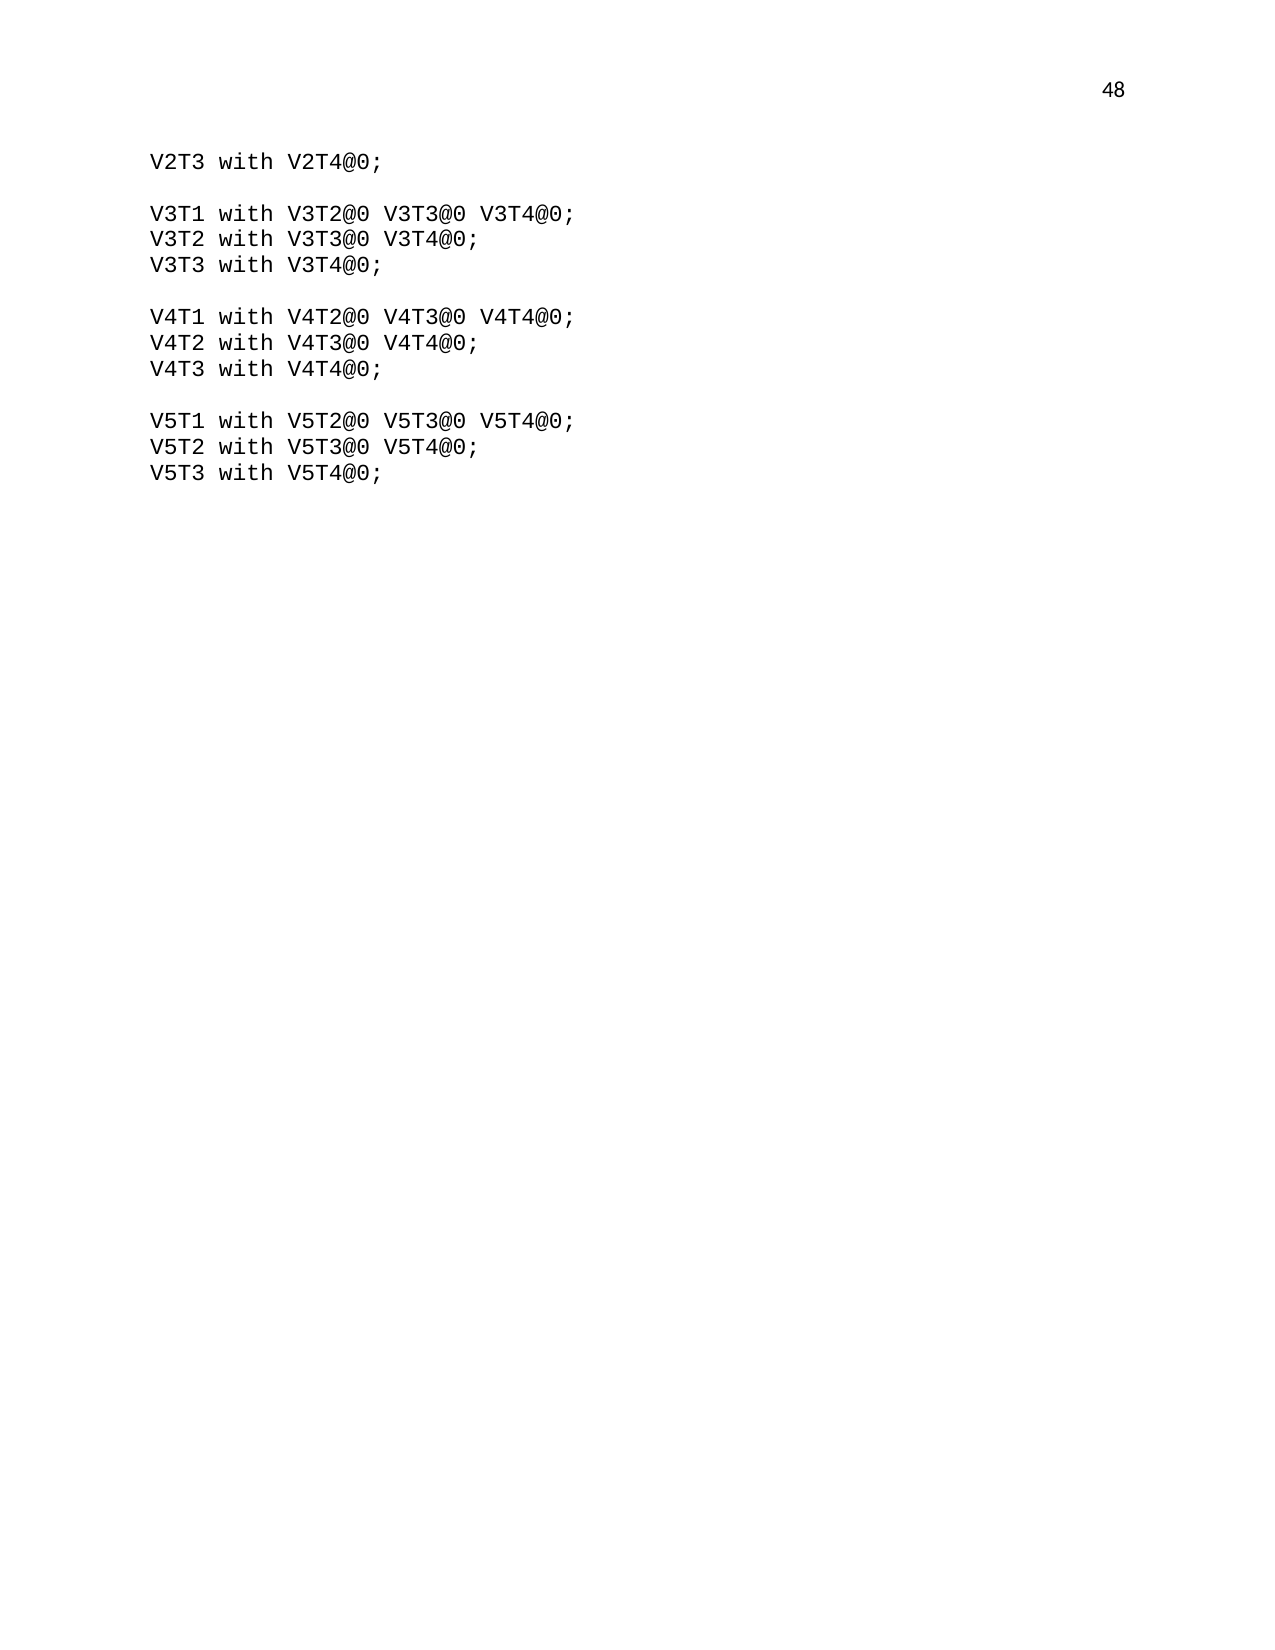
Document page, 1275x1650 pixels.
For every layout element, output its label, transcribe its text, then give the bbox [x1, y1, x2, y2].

text V5T2 with V5T3@0 V5T4@0; [150, 435, 1125, 461]
text V4T3 with V4T4@0; [150, 357, 1125, 383]
text V5T1 with V5T2@0 V5T3@0 V5T4@0; [150, 409, 1125, 435]
text V3T1 with V3T2@0 V3T3@0 V3T4@0; [150, 202, 1125, 228]
text V4T1 with V4T2@0 V4T3@0 V4T4@0; [150, 306, 1125, 332]
text V3T3 with V3T4@0; [150, 254, 1125, 280]
text V3T2 with V3T3@0 V3T4@0; [150, 228, 1125, 254]
text V4T2 with V4T3@0 V4T4@0; [150, 332, 1125, 357]
text V2T3 with V2T4@0; [150, 150, 1125, 176]
text V5T3 with V5T4@0; [150, 461, 1125, 487]
